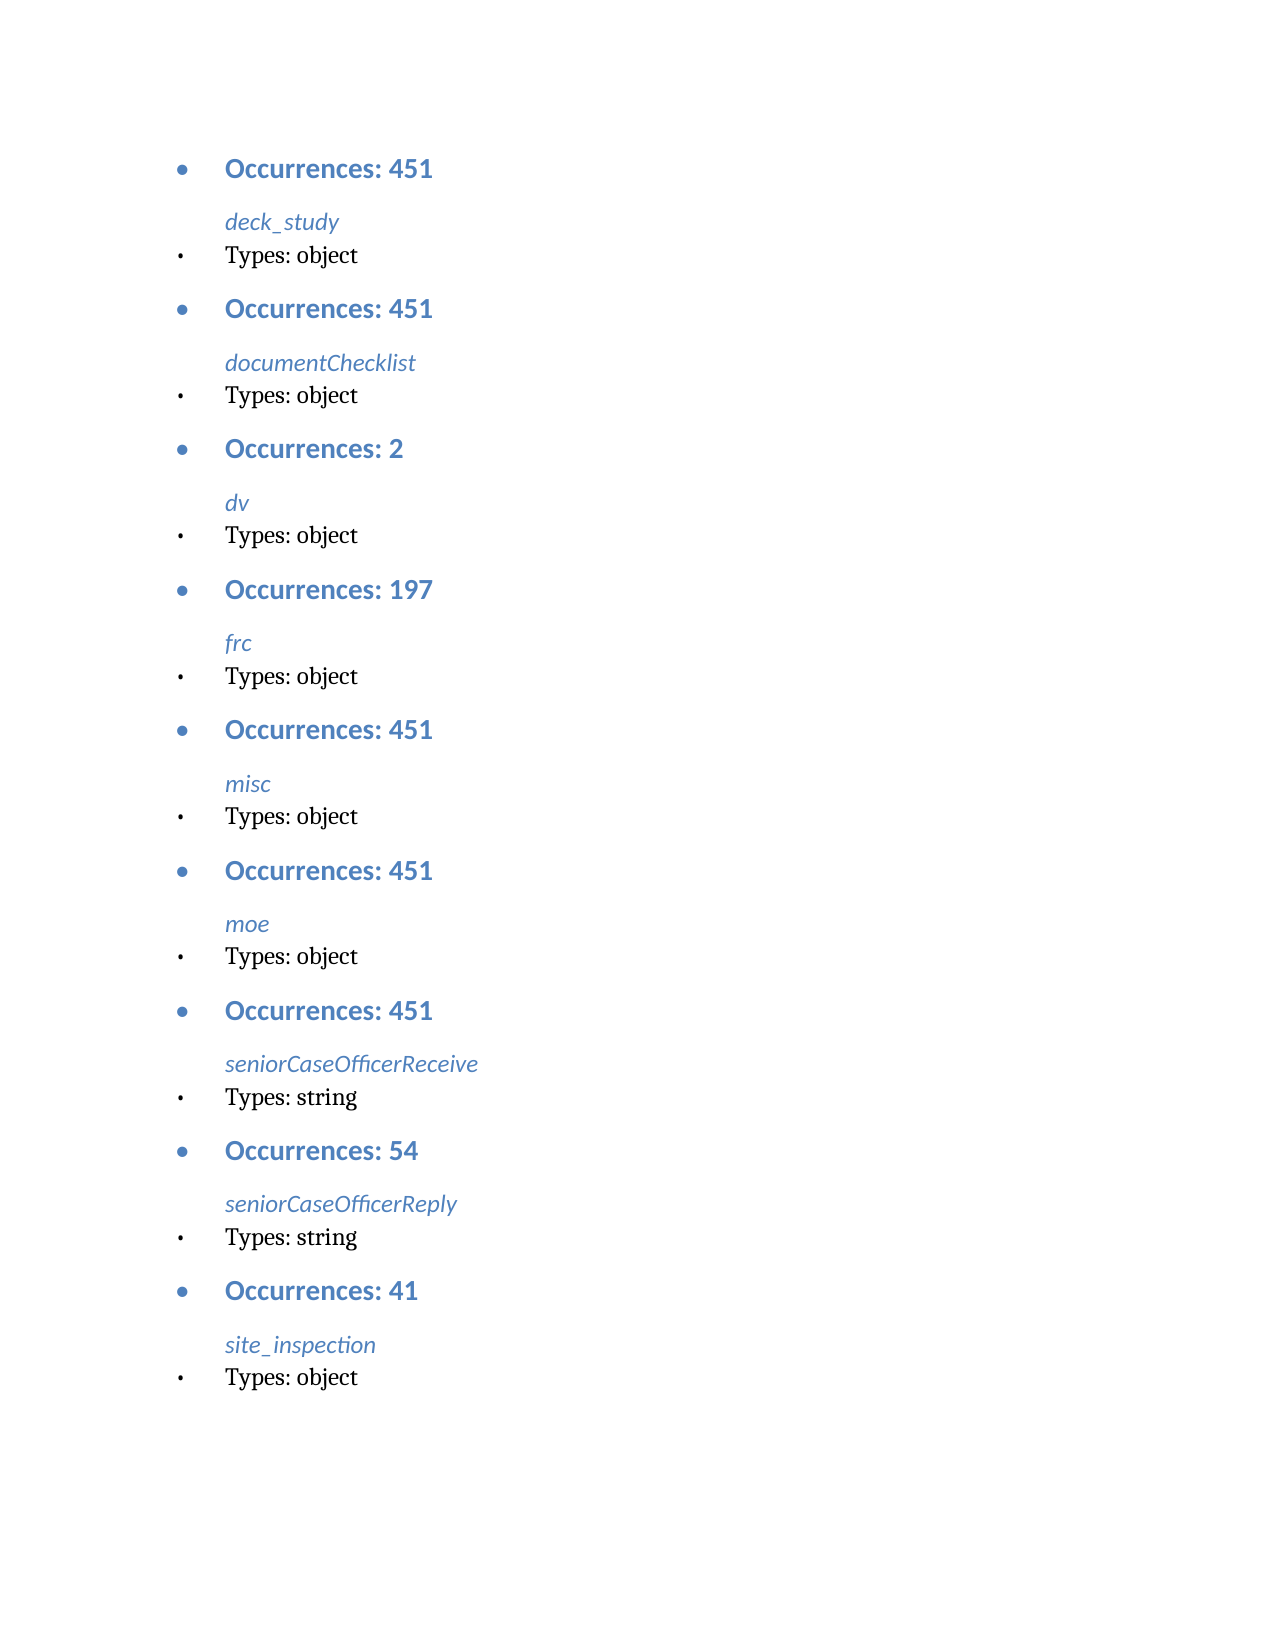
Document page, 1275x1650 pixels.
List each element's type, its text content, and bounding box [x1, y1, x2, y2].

subtitle deck_study [175, 206, 1125, 237]
subtitle dv [175, 487, 1125, 518]
subtitle Occurrences: 197 [175, 571, 1125, 607]
subtitle Occurrences: 451 [175, 852, 1125, 887]
subtitle seniorCaseOfficerReceive [175, 1048, 1125, 1079]
subtitle Occurrences: 451 [175, 150, 1125, 186]
list Types: object [175, 1363, 1125, 1392]
subtitle Occurrences: 451 [175, 711, 1125, 747]
subtitle seniorCaseOfficerReply [175, 1189, 1125, 1219]
list Types: string [175, 1223, 1125, 1252]
subtitle Occurrences: 451 [175, 992, 1125, 1027]
subtitle misc [175, 768, 1125, 798]
subtitle moe [175, 908, 1125, 938]
list Types: object [175, 241, 1125, 269]
list Types: object [175, 381, 1125, 410]
list Types: object [175, 802, 1125, 831]
subtitle Occurrences: 2 [175, 431, 1125, 466]
list Types: object [175, 662, 1125, 690]
list Types: object [175, 521, 1125, 550]
subtitle Occurrences: 41 [175, 1272, 1125, 1308]
list Types: object [175, 942, 1125, 971]
subtitle site_inspection [175, 1329, 1125, 1359]
subtitle documentChecklist [175, 347, 1125, 377]
subtitle Occurrences: 451 [175, 290, 1125, 326]
subtitle Occurrences: 54 [175, 1132, 1125, 1168]
list Types: string [175, 1083, 1125, 1111]
subtitle frc [175, 627, 1125, 658]
